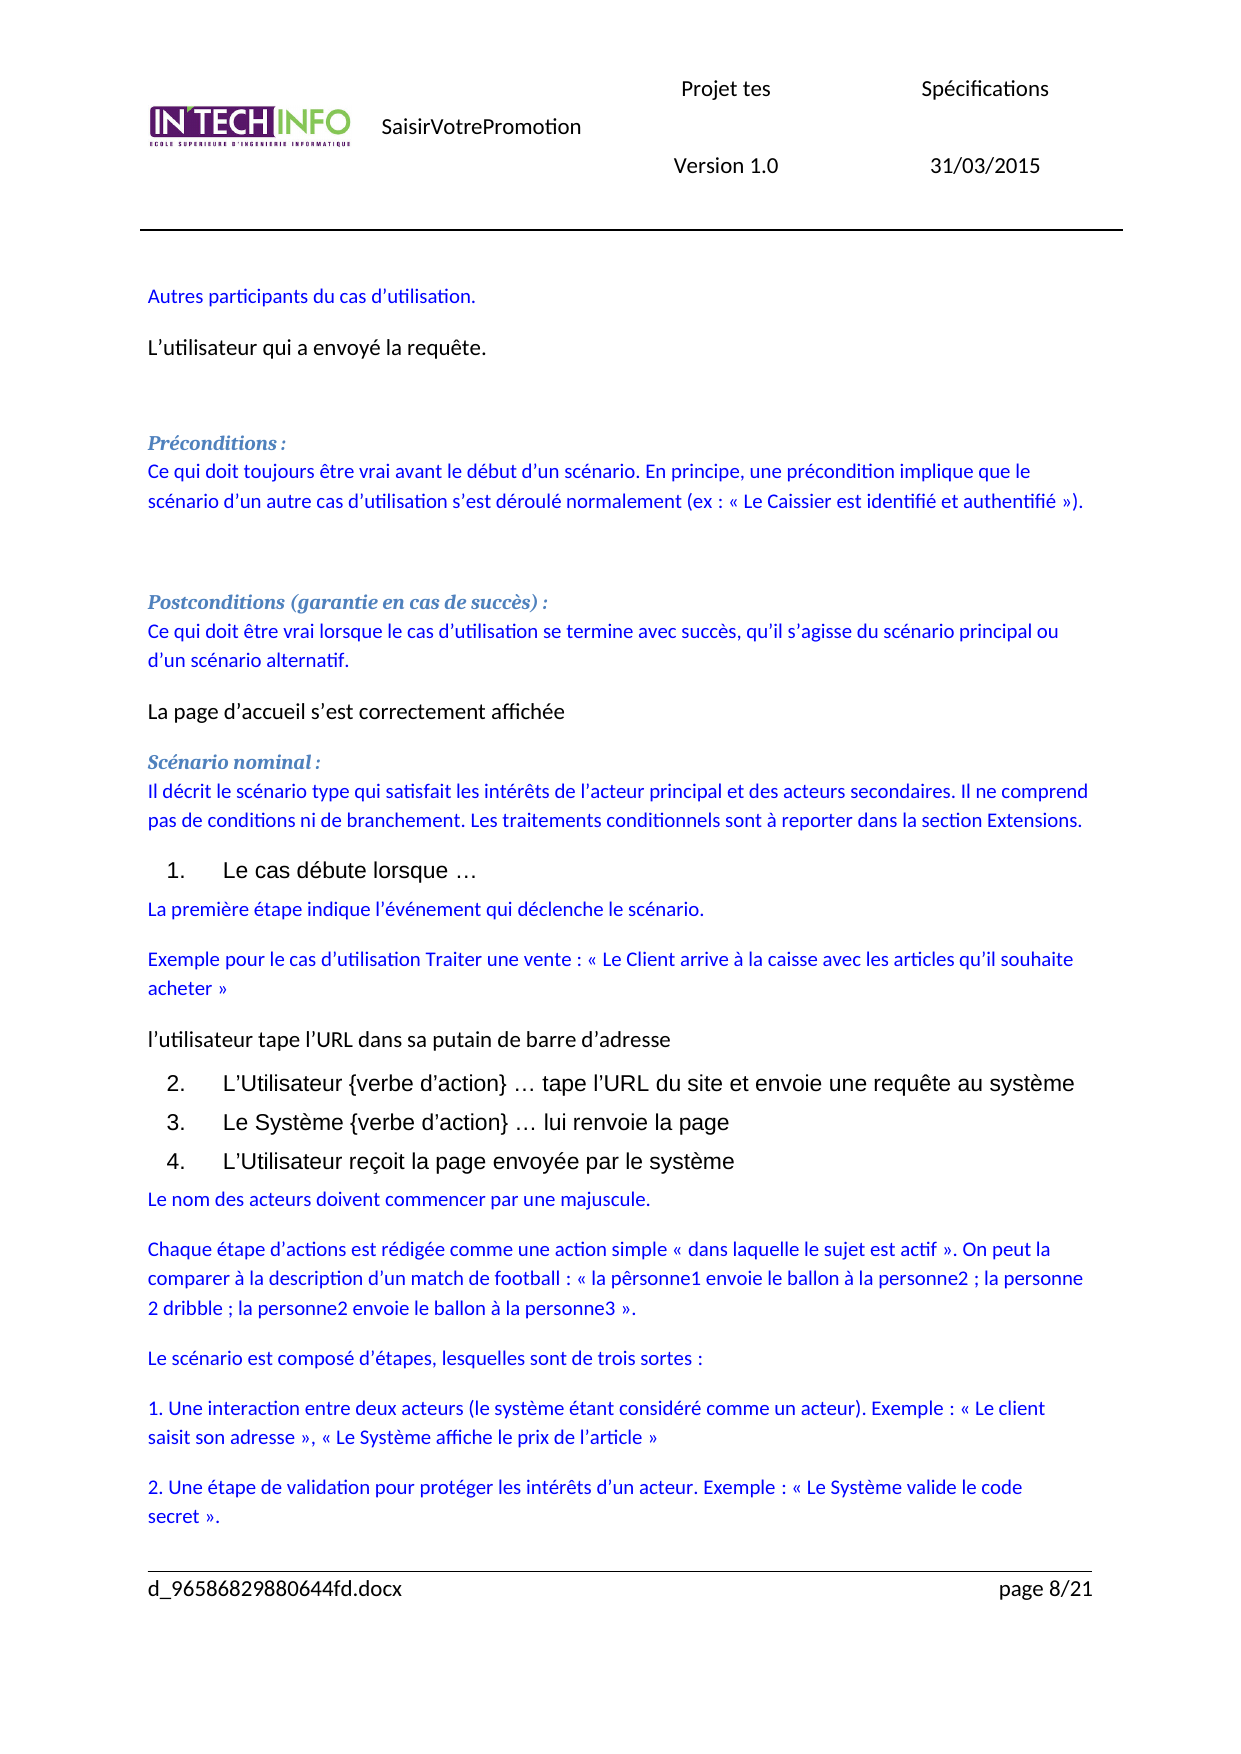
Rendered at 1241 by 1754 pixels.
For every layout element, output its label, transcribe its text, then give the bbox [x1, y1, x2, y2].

text La page d’accueil s’est correctement affichée [148, 697, 1092, 726]
text Le cas débute lorsque … [166, 857, 1092, 883]
text L’Utilisateur reçoit la page envoyée par le système [166, 1148, 1092, 1174]
text Ce qui doit toujours être vrai avant le début d’un scénario. En principe, une précondition implique que le scénario d’un autre cas d’utilisation s’est déroulé normalement (ex : « Le Caissier est identifié et authentifié »). [148, 459, 1092, 513]
subtitle Postconditions (garantie en cas de succès) : [148, 591, 1092, 615]
text L’utilisateur qui a envoyé la requête. [148, 333, 1092, 361]
text La première étape indique l’événement qui déclenche le scénario. [148, 896, 1092, 921]
text L’Utilisateur {verbe d’action} … tape l’URL du site et envoie une requête au système [166, 1070, 1092, 1096]
picture [148, 105, 352, 148]
text Le Système {verbe d’action} … lui renvoie la page [166, 1109, 1092, 1135]
text Le nom des acteurs doivent commencer par une majuscule. [148, 1186, 1092, 1212]
text Exemple pour le cas d’utilisation Traiter une vente : « Le Client arrive à la caisse avec les articles qu’il souhaite acheter » [148, 946, 1092, 1001]
text Le scénario est composé d’étapes, lesquelles sont de trois sortes : [148, 1345, 1092, 1370]
subtitle Préconditions : [148, 431, 1092, 455]
subtitle Scénario nominal : [148, 751, 1092, 774]
text 2. Une étape de validation pour protéger les intérêts d’un acteur. Exemple : « Le Système valide le code secret ». [148, 1474, 1092, 1528]
text 1. Une interaction entre deux acteurs (le système étant considéré comme un acteur). Exemple : « Le client saisit son adresse », « Le Système affiche le prix de l’article » [148, 1395, 1092, 1449]
text l’utilisateur tape l’URL dans sa putain de barre d’adresse [148, 1025, 1092, 1053]
text Autres participants du cas d’utilisation. [148, 283, 1092, 309]
text Chaque étape d’actions est rédigée comme une action simple « dans laquelle le sujet est actif ». On peut la comparer à la description d’un match de football : « la pêrsonne1 envoie le ballon à la personne2 ; la personne 2 dribble ; la personne2 envoie le ballon à la personne3 ». [148, 1236, 1092, 1320]
text Il décrit le scénario type qui satisfait les intérêts de l’acteur principal et des acteurs secondaires. Il ne comprend pas de conditions ni de branchement. Les traitements conditionnels sont à reporter dans la section Extensions. [148, 778, 1092, 833]
text Ce qui doit être vrai lorsque le cas d’utilisation se termine avec succès, qu’il s’agisse du scénario principal ou d’un scénario alternatif. [148, 618, 1092, 673]
